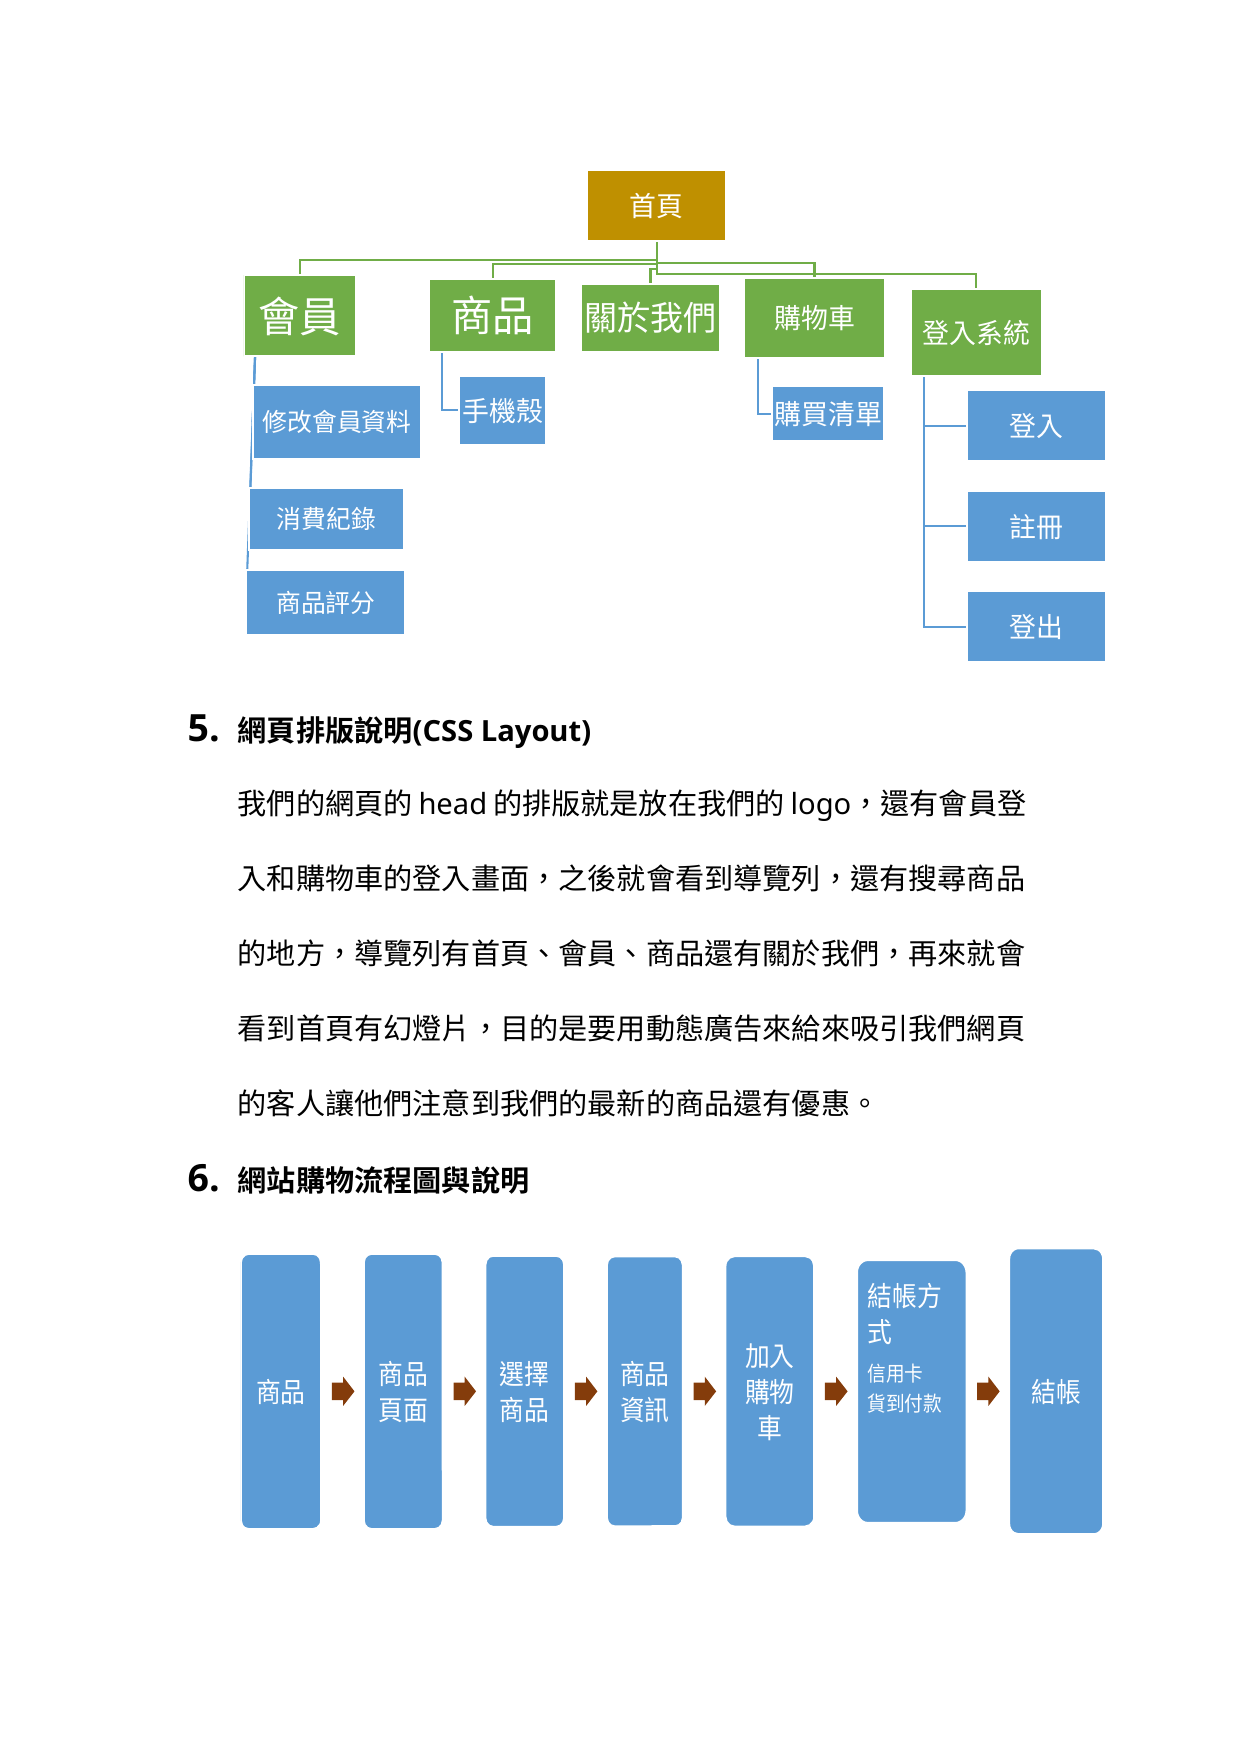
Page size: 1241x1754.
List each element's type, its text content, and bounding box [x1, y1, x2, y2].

text 我們的網頁的head的排版就是放在我們的logo，還有會員登入和購物車的登入畫面，之後就會看到導覽列，還有搜尋商品的地方，導覽列有首頁、會員、商品還有關於我們，再來就會看到首頁有幻燈片，目的是要用動態廣告來給來吸引我們網頁的客人讓他們注意到我們的最新的商品還有優惠。 [237, 764, 1053, 1139]
list 網站購物流程圖與說明 [187, 1139, 1053, 1214]
list 網頁排版說明(CSS Layout) [187, 689, 1053, 764]
